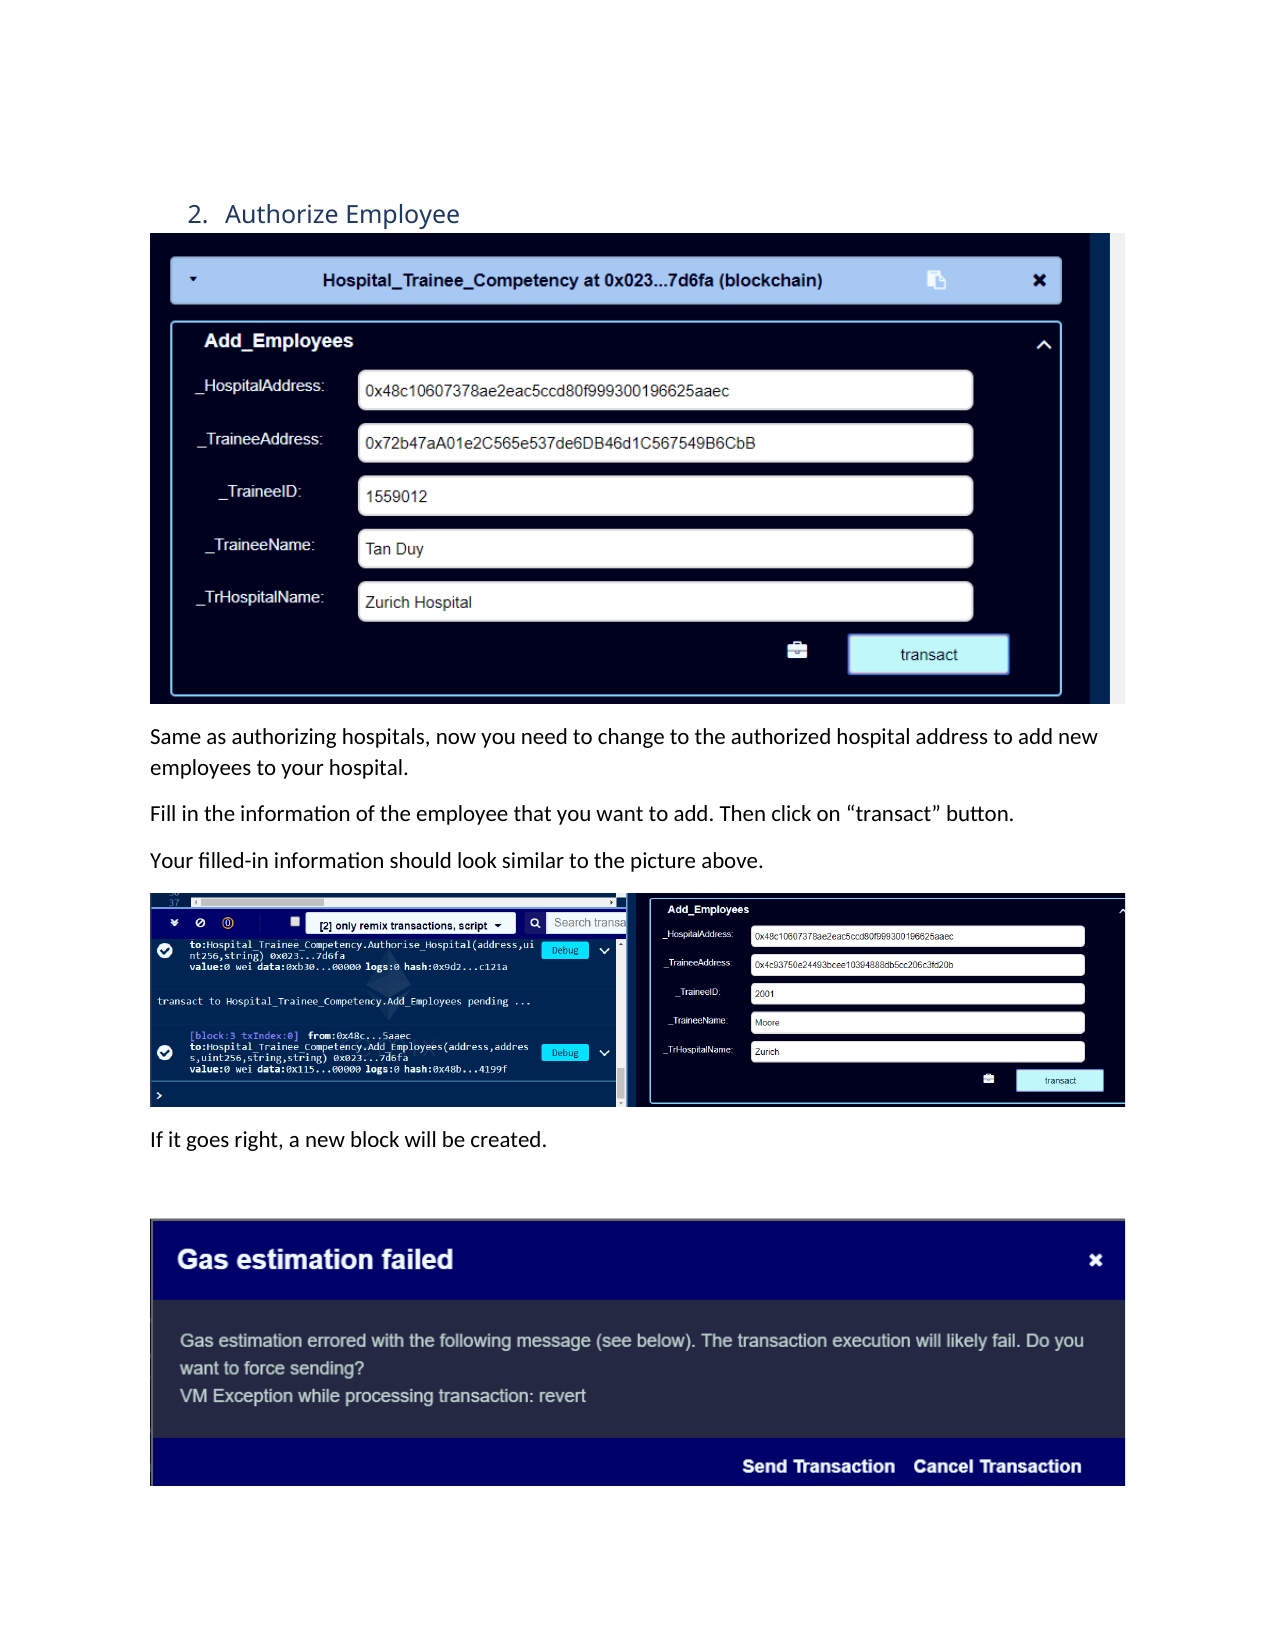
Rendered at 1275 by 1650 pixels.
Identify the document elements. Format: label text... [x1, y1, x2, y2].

subtitle Authorize Employee [187, 197, 1125, 231]
text Fill in the information of the employee that you want to add. Then click on “transact” button. [150, 799, 1125, 827]
text Your filled-in information should look similar to the picture above. [150, 846, 1125, 874]
text Same as authorizing hospitals, now you need to change to the authorized hospital address to add new employees to your hospital. [150, 722, 1125, 781]
picture [150, 1218, 1125, 1486]
picture [150, 893, 1125, 1107]
text If it goes right, a new block will be created. [150, 1125, 1125, 1153]
picture [150, 233, 1125, 704]
